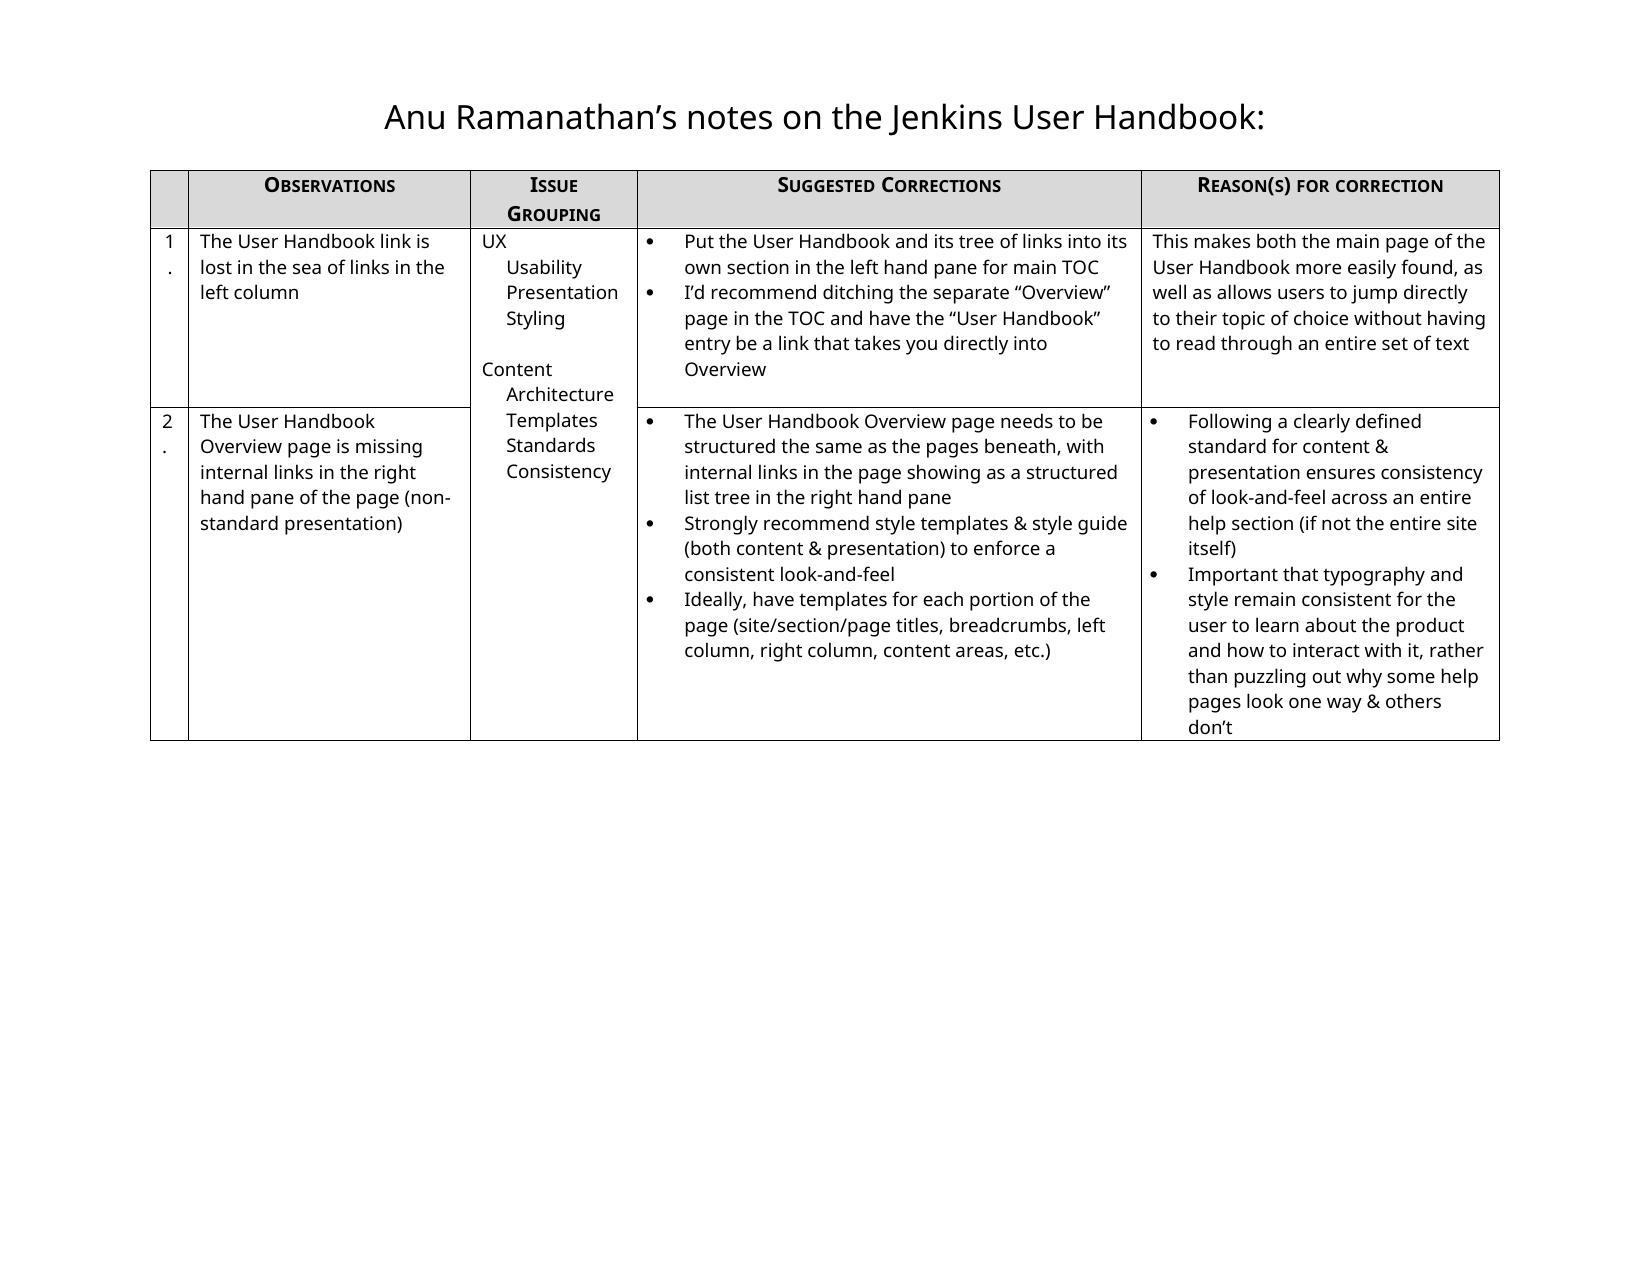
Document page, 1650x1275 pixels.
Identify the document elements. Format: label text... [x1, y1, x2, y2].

table_header [151, 171, 188, 227]
table_cell Following a clearly defined standard for content & presentation ensures consistency of look-and-feel across an entire help section (if not the entire site itself) Important that typography and style remain consistent for the user to learn about the product and how to interact with it, rather than puzzling out why some help pages look one way & others don’t [1142, 408, 1499, 740]
table_cell The User Handbook Overview page needs to be structured the same as the pages beneath, with internal links in the page showing as a structured list tree in the right hand pane Strongly recommend style templates & style guide (both content & presentation) to enforce a consistent look-and-feel Ideally, have templates for each portion of the page (site/section/page titles, breadcrumbs, left column, right column, content areas, etc.) [638, 408, 1141, 740]
table_cell This makes both the main page of the User Handbook more easily found, as well as allows users to jump directly to their topic of choice without having to read through an entire set of text [1142, 229, 1499, 407]
table_cell Put the User Handbook and its tree of links into its own section in the left hand pane for main TOC I’d recommend ditching the separate “Overview” page in the TOC and have the “User Handbook” entry be a link that takes you directly into Overview [638, 229, 1141, 407]
table_cell The User Handbook Overview page is missing internal links in the right hand pane of the page (non-standard presentation) [189, 408, 470, 740]
table_header Observations [189, 171, 470, 227]
table_header Issue Grouping [471, 171, 637, 227]
table_cell 1. [151, 229, 188, 407]
table_header Suggested Corrections [638, 171, 1141, 227]
table_cell The User Handbook link is lost in the sea of links in the left column [189, 229, 470, 407]
table_cell 2. [151, 408, 188, 740]
table_header Reason(s) for correction [1142, 171, 1499, 227]
table_cell UX Usability Presentation Styling Content Architecture Templates Standards Consistency [471, 229, 637, 740]
subtitle Anu Ramanathan’s notes on the Jenkins User Handbook: [150, 94, 1500, 139]
